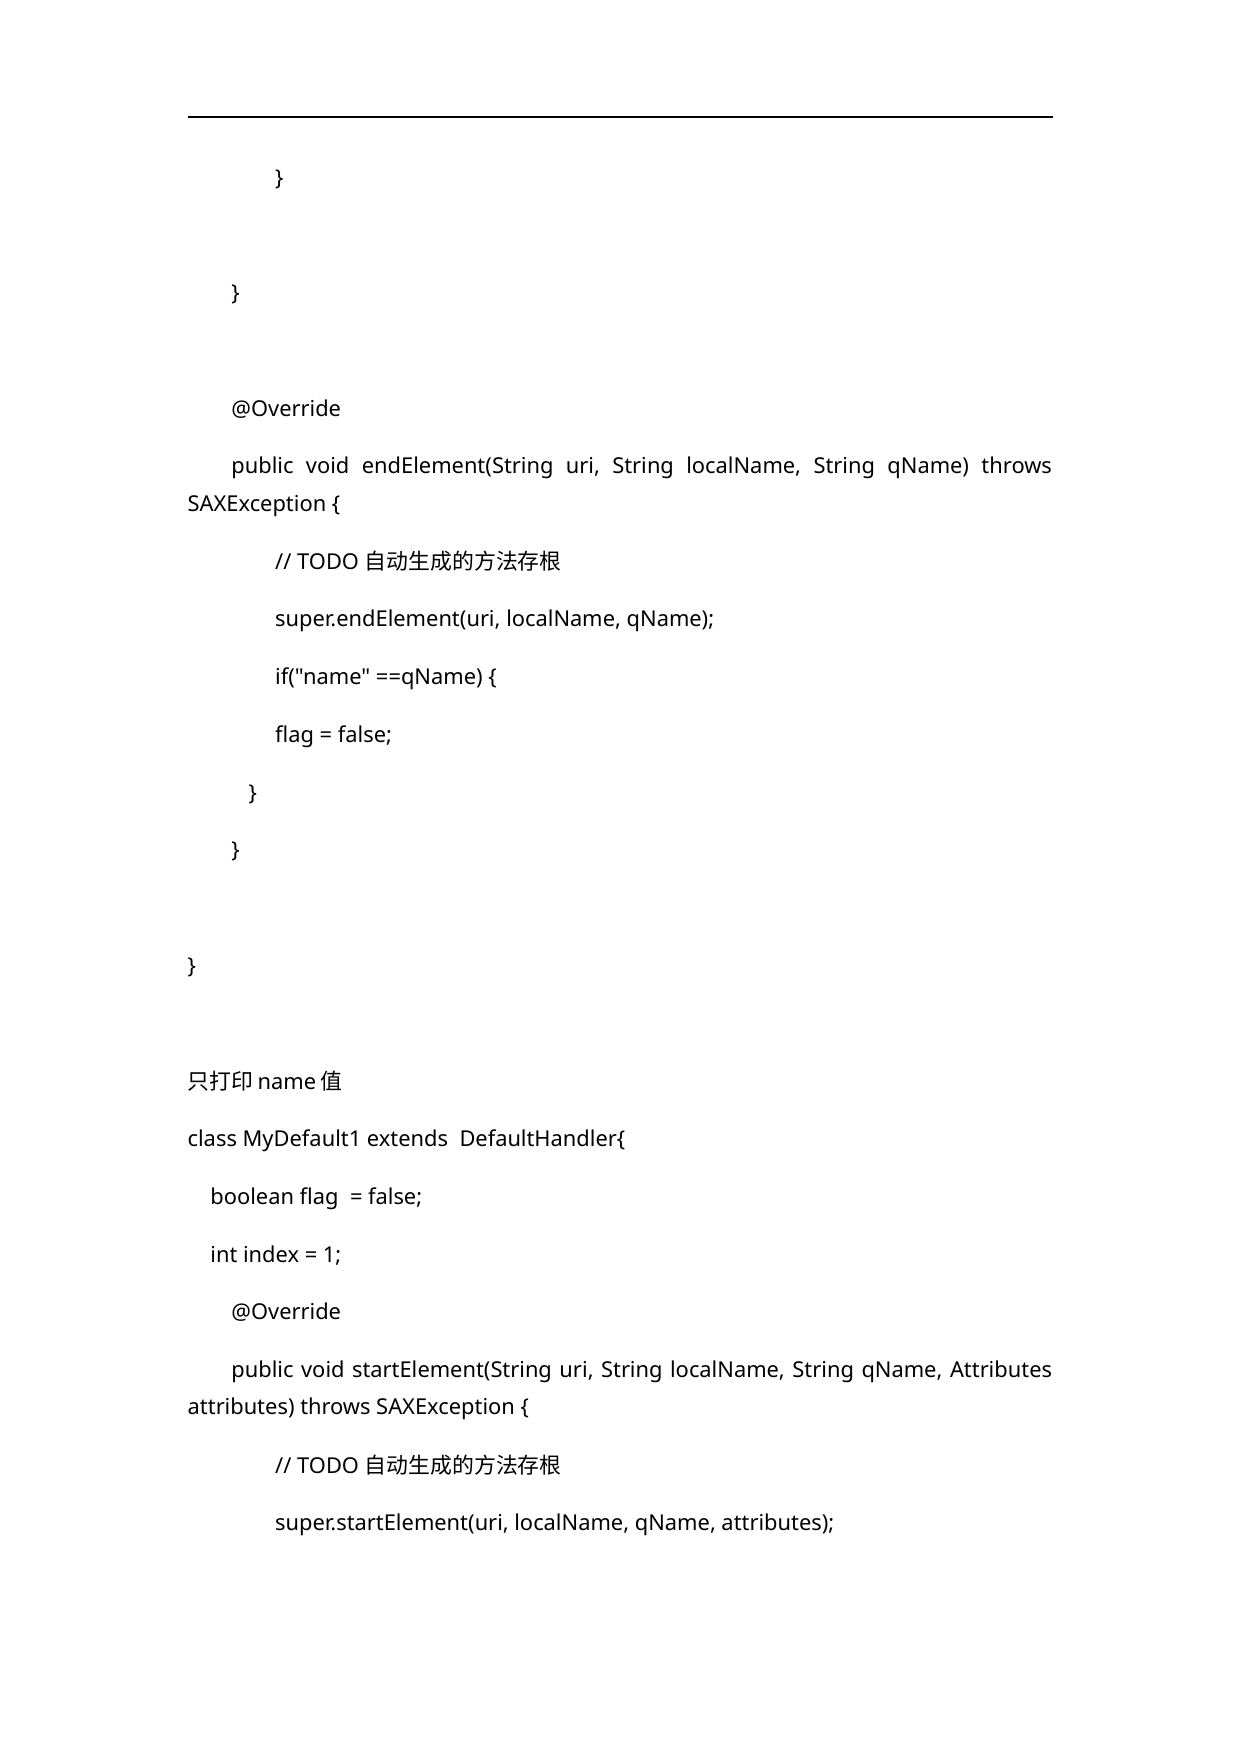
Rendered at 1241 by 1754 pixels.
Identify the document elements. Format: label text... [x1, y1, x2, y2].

text 只打印name值 [187, 1064, 1053, 1096]
text super.startElement(uri, localName, qName, attributes); [187, 1506, 1053, 1538]
text if("name" ==qName) { [187, 660, 1053, 692]
text @Override [187, 391, 1053, 424]
text // TODO 自动生成的方法存根 [187, 544, 1053, 577]
text @Override [187, 1295, 1053, 1327]
text } [187, 833, 1053, 865]
text } [187, 161, 1053, 193]
text flag = false; [187, 717, 1053, 750]
text // TODO 自动生成的方法存根 [187, 1448, 1053, 1480]
text } [187, 948, 1053, 981]
text } [187, 276, 1053, 308]
text super.endElement(uri, localName, qName); [187, 602, 1053, 634]
text } [187, 775, 1053, 808]
text public void endElement(String uri, String localName, String qName) throws SAXException { [187, 449, 1053, 519]
text public void startElement(String uri, String localName, String qName, Attributes attributes) throws SAXException { [187, 1353, 1053, 1422]
text int index = 1; [187, 1237, 1053, 1270]
text boolean flag = false; [187, 1179, 1053, 1212]
text class MyDefault1 extends DefaultHandler{ [187, 1122, 1053, 1154]
